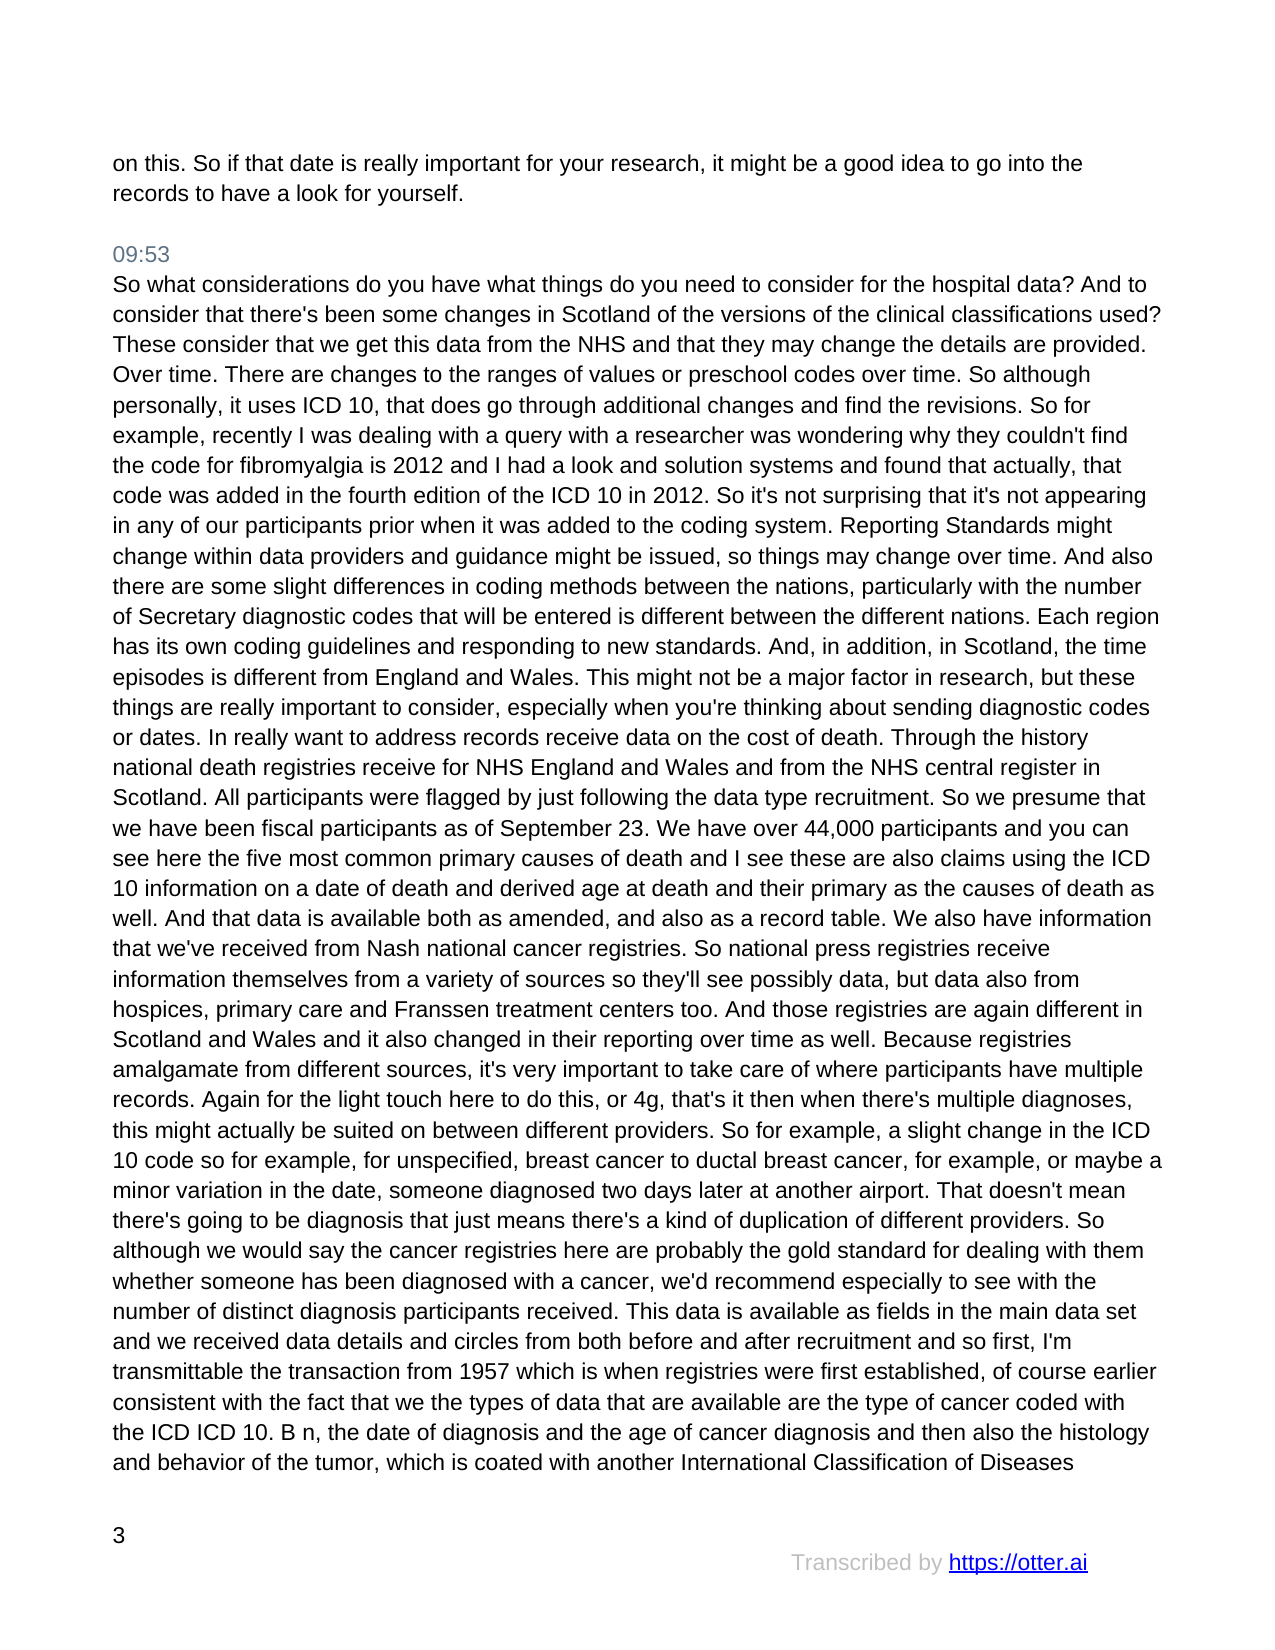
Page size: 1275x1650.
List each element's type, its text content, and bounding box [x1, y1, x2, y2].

text So what considerations do you have what things do you need to consider for the hospital data? And to consider that there's been some changes in Scotland of the versions of the clinical classifications used? These consider that we get this data from the NHS and that they may change the details are provided. Over time. There are changes to the ranges of values or preschool codes over time. So although personally, it uses ICD 10, that does go through additional changes and find the revisions. So for example, recently I was dealing with a query with a researcher was wondering why they couldn't find the code for fibromyalgia is 2012 and I had a look and solution systems and found that actually, that code was added in the fourth edition of the ICD 10 in 2012. So it's not surprising that it's not appearing in any of our participants prior when it was added to the coding system. Reporting Standards might change within data providers and guidance might be issued, so things may change over time. And also there are some slight differences in coding methods between the nations, particularly with the number of Secretary diagnostic codes that will be entered is different between the different nations. Each region has its own coding guidelines and responding to new standards. And, in addition, in Scotland, the time episodes is different from England and Wales. This might not be a major factor in research, but these things are really important to consider, especially when you're thinking about sending diagnostic codes or dates. In really want to address records receive data on the cost of death. Through the history national death registries receive for NHS England and Wales and from the NHS central register in Scotland. All participants were flagged by just following the data type recruitment. So we presume that we have been fiscal participants as of September 23. We have over 44,000 participants and you can see here the five most common primary causes of death and I see these are also claims using the ICD 10 information on a date of death and derived age at death and their primary as the causes of death as well. And that data is available both as amended, and also as a record table. We also have information that we've received from Nash national cancer registries. So national press registries receive information themselves from a variety of sources so they'll see possibly data, but data also from hospices, primary care and Franssen treatment centers too. And those registries are again different in Scotland and Wales and it also changed in their reporting over time as well. Because registries amalgamate from different sources, it's very important to take care of where participants have multiple records. Again for the light touch here to do this, or 4g, that's it then when there's multiple diagnoses, this might actually be suited on between different providers. So for example, a slight change in the ICD 10 code so for example, for unspecified, breast cancer to ductal breast cancer, for example, or maybe a minor variation in the date, someone diagnosed two days later at another airport. That doesn't mean there's going to be diagnosis that just means there's a kind of duplication of different providers. So although we would say the cancer registries here are probably the gold standard for dealing with them whether someone has been diagnosed with a cancer, we'd recommend especially to see with the number of distinct diagnosis participants received. This data is available as fields in the main data set and we received data details and circles from both before and after recruitment and so first, I'm transmittable the transaction from 1957 which is when registries were first established, of course earlier consistent with the fact that we the types of data that are available are the type of cancer coded with the ICD ICD 10. B n, the date of diagnosis and the age of cancer diagnosis and then also the histology and behavior of the tumor, which is coated with another International Classification of Diseases [112, 271, 1162, 1475]
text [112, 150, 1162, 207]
text 09:53 [112, 241, 1162, 267]
